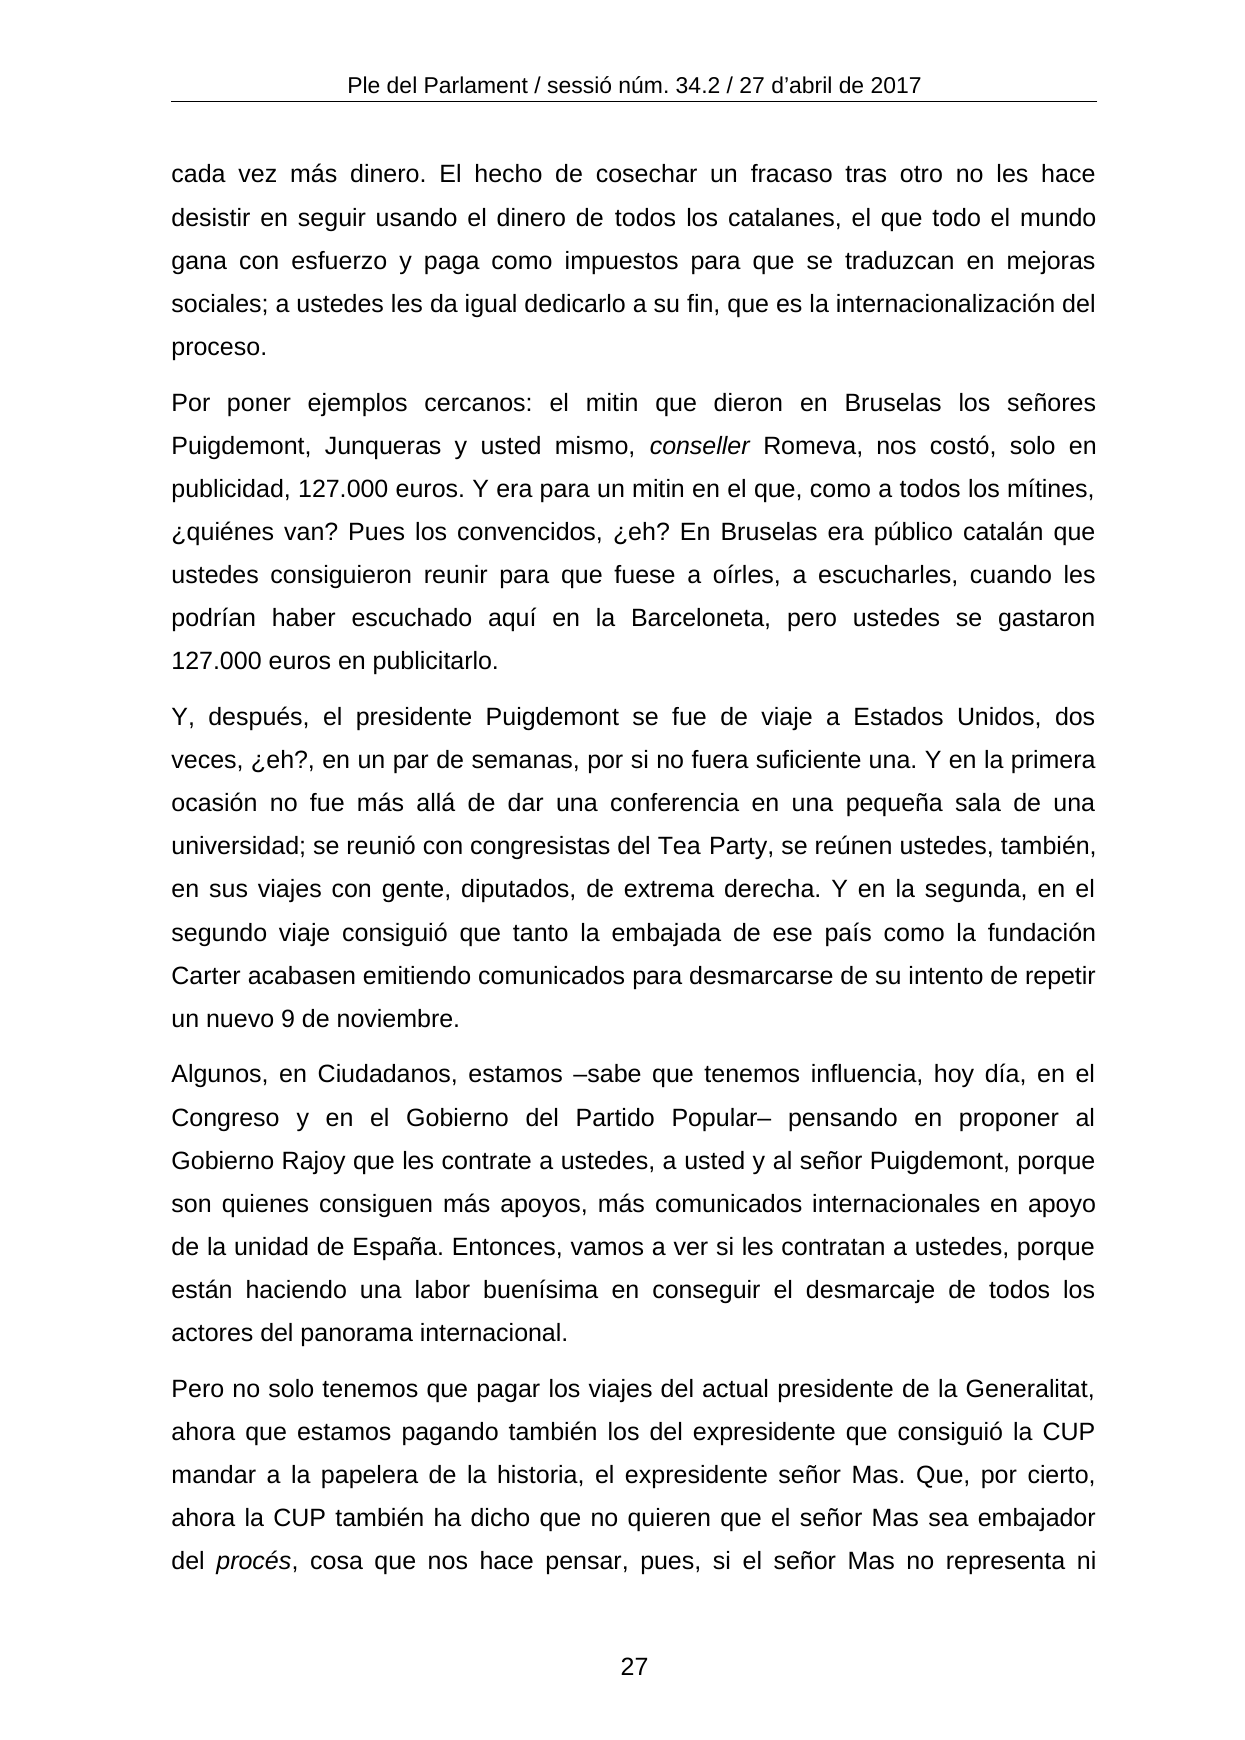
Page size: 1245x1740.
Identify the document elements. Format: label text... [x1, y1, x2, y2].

text Por poner ejemplos cercanos: el mitin que dieron en Bruselas los señores Puigdemont, Junqueras y usted mismo, conseller Romeva, nos costó, solo en publicidad, 127.000 euros. Y era para un mitin en el que, como a todos los mítines, ¿quiénes van? Pues los convencidos, ¿eh? En Bruselas era público catalán que ustedes consiguieron reunir para que fuese a oírles, a escucharles, cuando les podrían haber escuchado aquí en la Barceloneta, pero ustedes se gastaron 127.000 euros en publicitarlo. [171, 388, 1097, 675]
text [171, 1374, 1097, 1575]
text Algunos, en Ciudadanos, estamos –sabe que tenemos influencia, hoy día, en el Congreso y en el Gobierno del Partido Popular– pensando en proponer al Gobierno Rajoy que les contrate a ustedes, a usted y al señor Puigdemont, porque son quienes consiguen más apoyos, más comunicados internacionales en apoyo de la unidad de España. Entonces, vamos a ver si les contratan a ustedes, porque están haciendo una labor buenísima en conseguir el desmarcaje de todos los actores del panorama internacional. [171, 1059, 1097, 1347]
text Y, después, el presidente Puigdemont se fue de viaje a Estados Unidos, dos veces, ¿eh?, en un par de semanas, por si no fuera suficiente una. Y en la primera ocasión no fue más allá de dar una conferencia en una pequeña sala de una universidad; se reunió con congresistas del Tea Party, se reúnen ustedes, también, en sus viajes con gente, diputados, de extrema derecha. Y en la segunda, en el segundo viaje consiguió que tanto la embajada de ese país como la fundación Carter acabasen emitiendo comunicados para desmarcarse de su intento de repetir un nuevo 9 de noviembre. [171, 702, 1097, 1033]
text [171, 159, 1097, 361]
